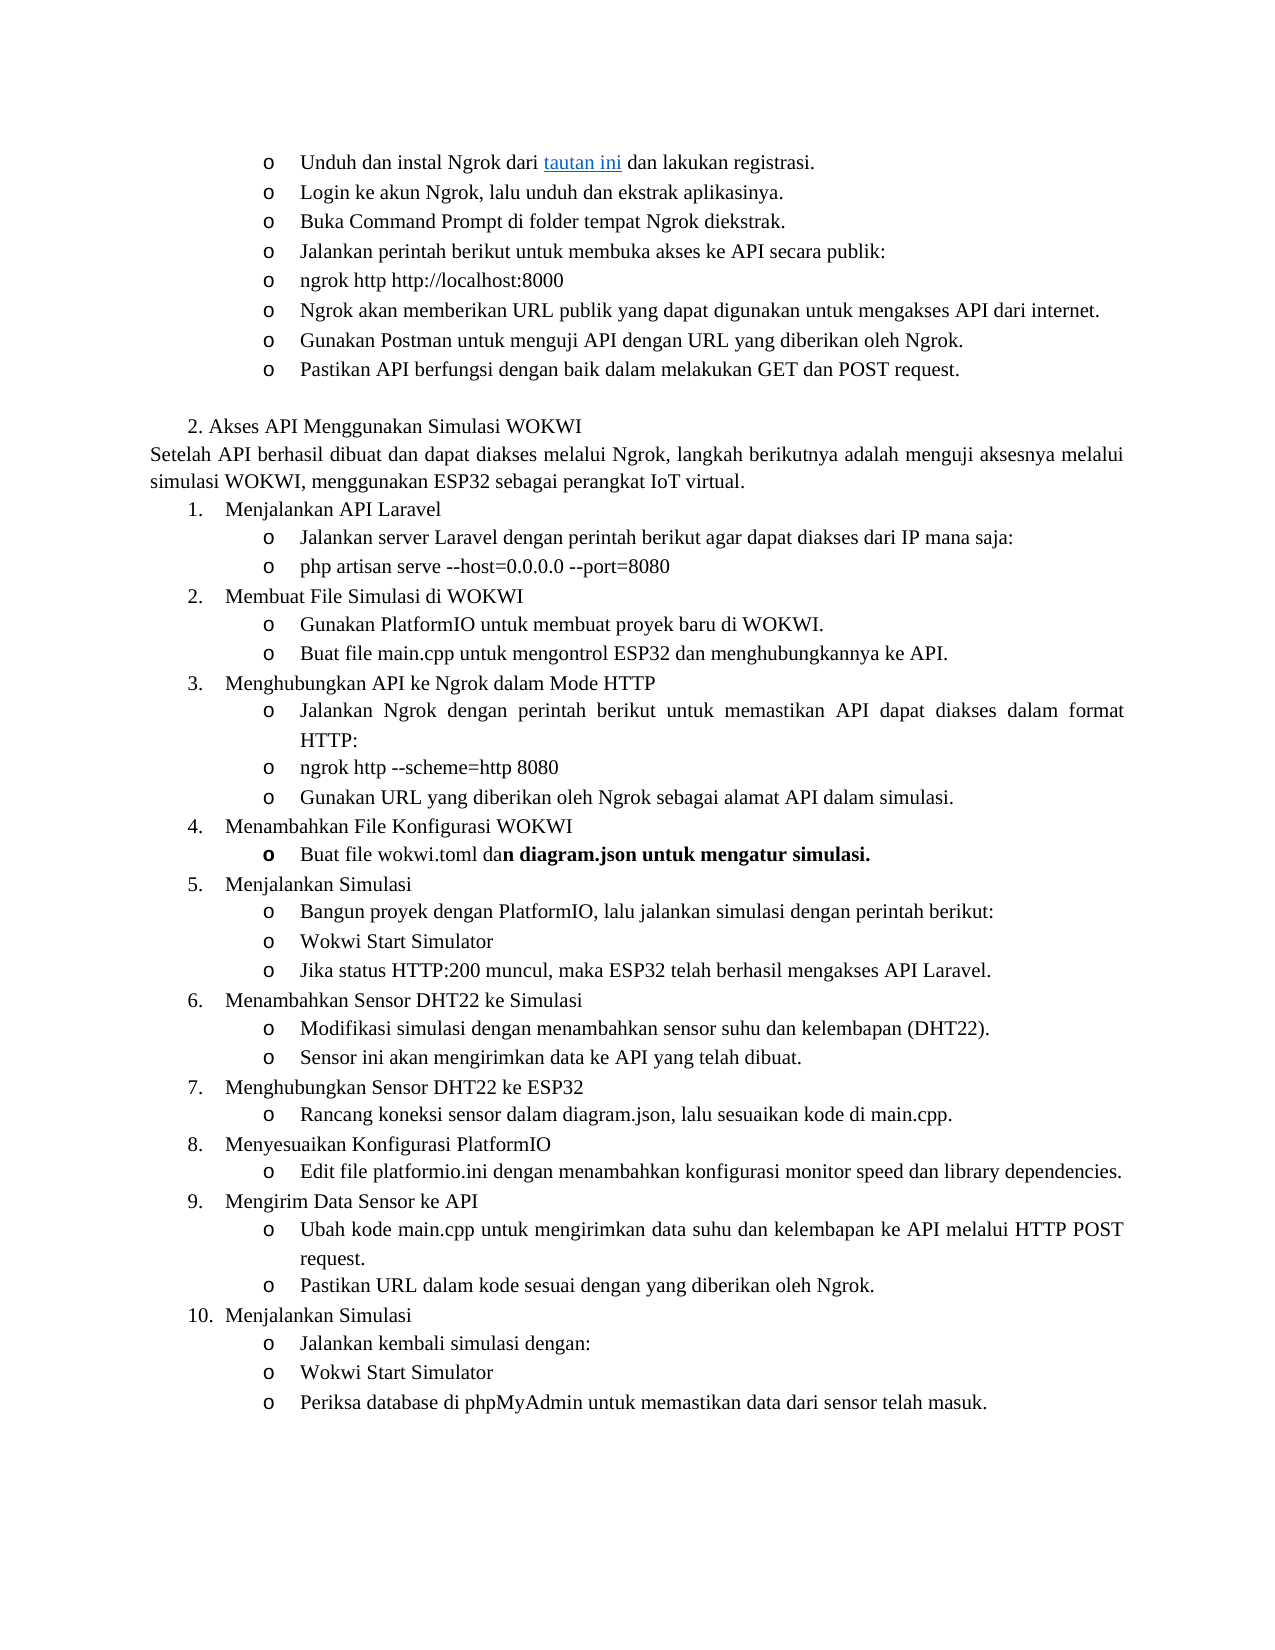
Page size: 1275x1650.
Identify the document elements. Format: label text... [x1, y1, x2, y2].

list php artisan serve --host=0.0.0.0 --port=8080 [262, 554, 1125, 580]
list Periksa database di phpMyAdmin untuk memastikan data dari sensor telah masuk. [262, 1390, 1125, 1416]
list Bangun proyek dengan PlatformIO, lalu jalankan simulasi dengan perintah berikut: [262, 899, 1125, 925]
list Sensor ini akan mengirimkan data ke API yang telah dibuat. [262, 1045, 1125, 1071]
list Jika status HTTP:200 muncul, maka ESP32 telah berhasil mengakses API Laravel. [262, 958, 1125, 984]
list Menghubungkan Sensor DHT22 ke ESP32 [187, 1074, 1125, 1099]
list Jalankan perintah berikut untuk membuka akses ke API secara publik: [262, 239, 1125, 264]
list Unduh dan instal Ngrok dari tautan ini dan lakukan registrasi. [262, 150, 1125, 176]
list ngrok http http://localhost:8000 [262, 268, 1125, 294]
list Gunakan Postman untuk menguji API dengan URL yang diberikan oleh Ngrok. [262, 327, 1125, 353]
list Menghubungkan API ke Ngrok dalam Mode HTTP [187, 671, 1125, 695]
list Edit file platformio.ini dengan menambahkan konfigurasi monitor speed dan library dependencies. [262, 1159, 1125, 1185]
list Menjalankan API Laravel [187, 497, 1125, 521]
list Jalankan server Laravel dengan perintah berikut agar dapat diakses dari IP mana saja: [262, 525, 1125, 550]
list Menyesuaikan Konfigurasi PlatformIO [187, 1132, 1125, 1156]
list Buat file wokwi.toml dan diagram.json untuk mengatur simulasi. [262, 842, 1125, 868]
list Pastikan URL dalam kode sesuai dengan yang diberikan oleh Ngrok. [262, 1273, 1125, 1299]
list Login ke akun Ngrok, lalu unduh dan ekstrak aplikasinya. [262, 179, 1125, 205]
list Buka Command Prompt di folder tempat Ngrok diekstrak. [262, 209, 1125, 235]
list Jalankan Ngrok dengan perintah berikut untuk memastikan API dapat diakses dalam format HTTP: [262, 698, 1125, 752]
list Wokwi Start Simulator [262, 1360, 1125, 1386]
list Gunakan URL yang diberikan oleh Ngrok sebagai alamat API dalam simulasi. [262, 785, 1125, 810]
list Menambahkan File Konfigurasi WOKWI [187, 814, 1125, 838]
list Membuat File Simulasi di WOKWI [187, 584, 1125, 608]
list Pastikan API berfungsi dengan baik dalam melakukan GET dan POST request. [262, 357, 1125, 383]
list Modifikasi simulasi dengan menambahkan sensor suhu dan kelembapan (DHT22). [262, 1015, 1125, 1041]
list Jalankan kembali simulasi dengan: [262, 1331, 1125, 1356]
list Gunakan PlatformIO untuk membuat proyek baru di WOKWI. [262, 611, 1125, 637]
list ngrok http --scheme=http 8080 [262, 755, 1125, 781]
list Rancang koneksi sensor dalam diagram.json, lalu sesuaikan kode di main.cpp. [262, 1102, 1125, 1128]
list Wokwi Start Simulator [262, 929, 1125, 954]
list Menambahkan Sensor DHT22 ke Simulasi [187, 988, 1125, 1012]
list Buat file main.cpp untuk mengontrol ESP32 dan menghubungkannya ke API. [262, 641, 1125, 667]
text 2. Akses API Menggunakan Simulasi WOKWI [150, 414, 1125, 438]
text Setelah API berhasil dibuat dan dapat diakses melalui Ngrok, langkah berikutnya adalah menguji aksesnya melalui simulasi WOKWI, menggunakan ESP32 sebagai perangkat IoT virtual. [150, 442, 1125, 493]
list Menjalankan Simulasi [187, 871, 1125, 896]
list Ubah kode main.cpp untuk mengirimkan data suhu dan kelembapan ke API melalui HTTP POST request. [262, 1217, 1125, 1270]
list Menjalankan Simulasi [187, 1303, 1125, 1327]
list Mengirim Data Sensor ke API [187, 1189, 1125, 1213]
list Ngrok akan memberikan URL publik yang dapat digunakan untuk mengakses API dari internet. [262, 298, 1125, 324]
